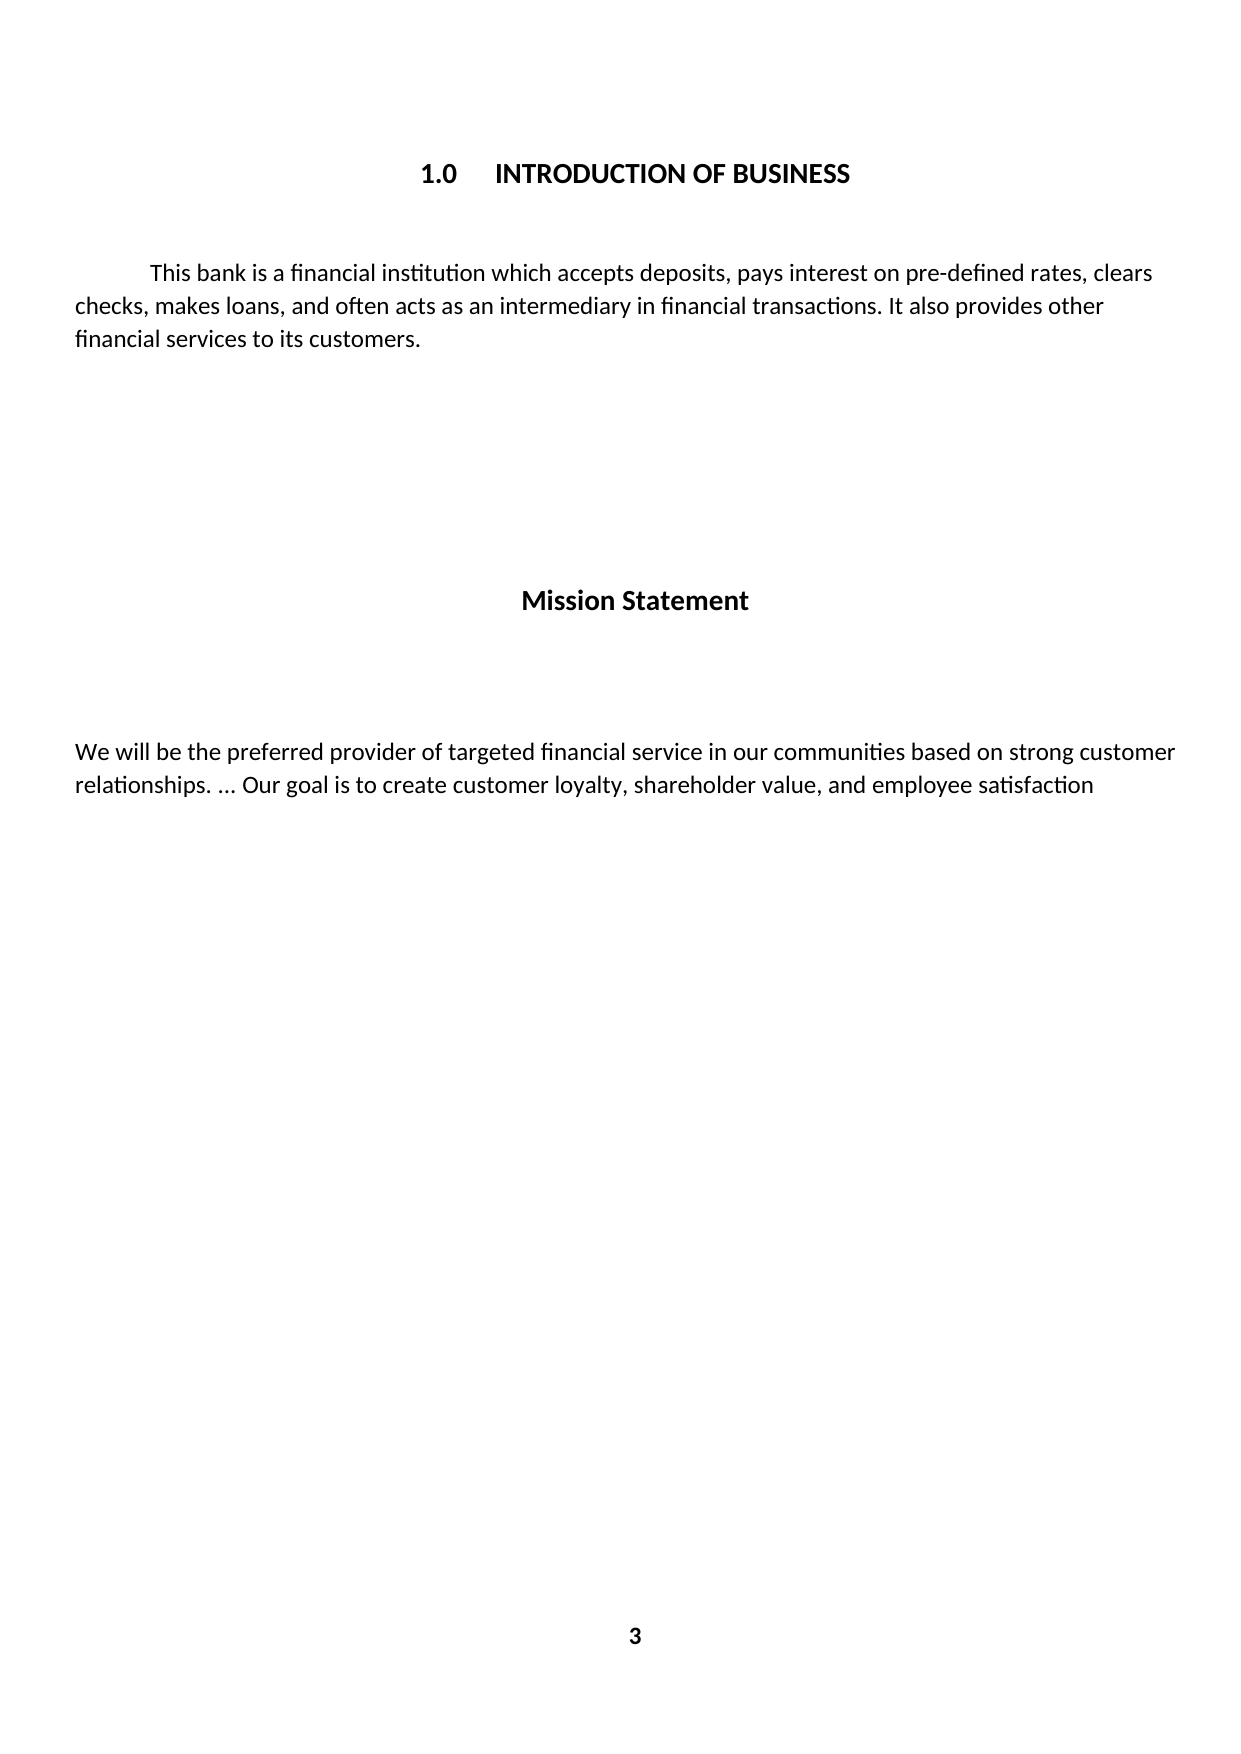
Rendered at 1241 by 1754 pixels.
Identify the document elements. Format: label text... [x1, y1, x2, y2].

text Mission Statement [75, 582, 1195, 618]
text This bank is a financial institution which accepts deposits, pays interest on pre-defined rates, clears checks, makes loans, and often acts as an intermediary in financial transactions. It also provides other financial services to its customers. [75, 257, 1195, 353]
text 1.0 INTRODUCTION OF BUSINESS [75, 155, 1195, 191]
text We will be the preferred provider of targeted financial service in our communities based on strong customer relationships. ... Our goal is to create customer loyalty, shareholder value, and employee satisfaction [75, 736, 1195, 800]
